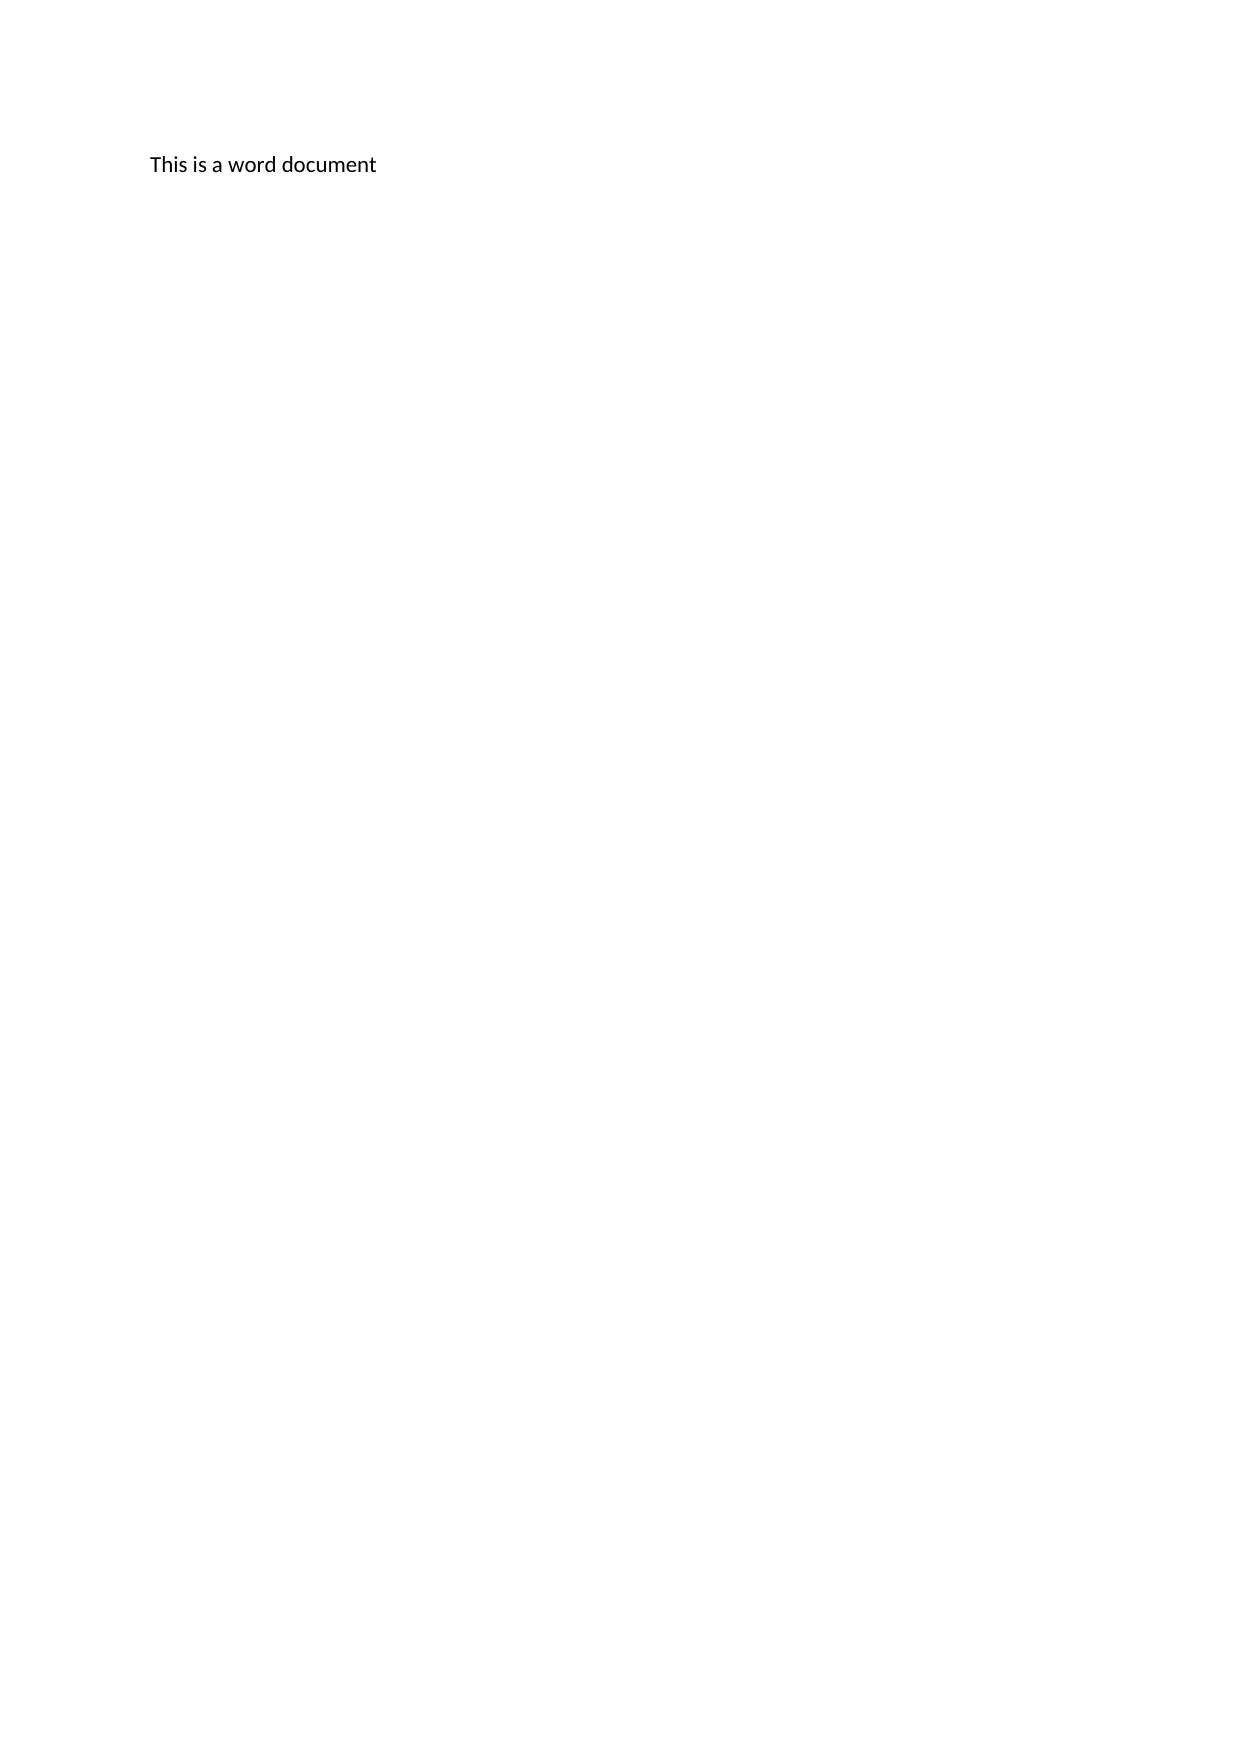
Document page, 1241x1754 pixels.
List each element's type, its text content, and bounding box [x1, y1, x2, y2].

text This is a word document [150, 150, 1090, 178]
